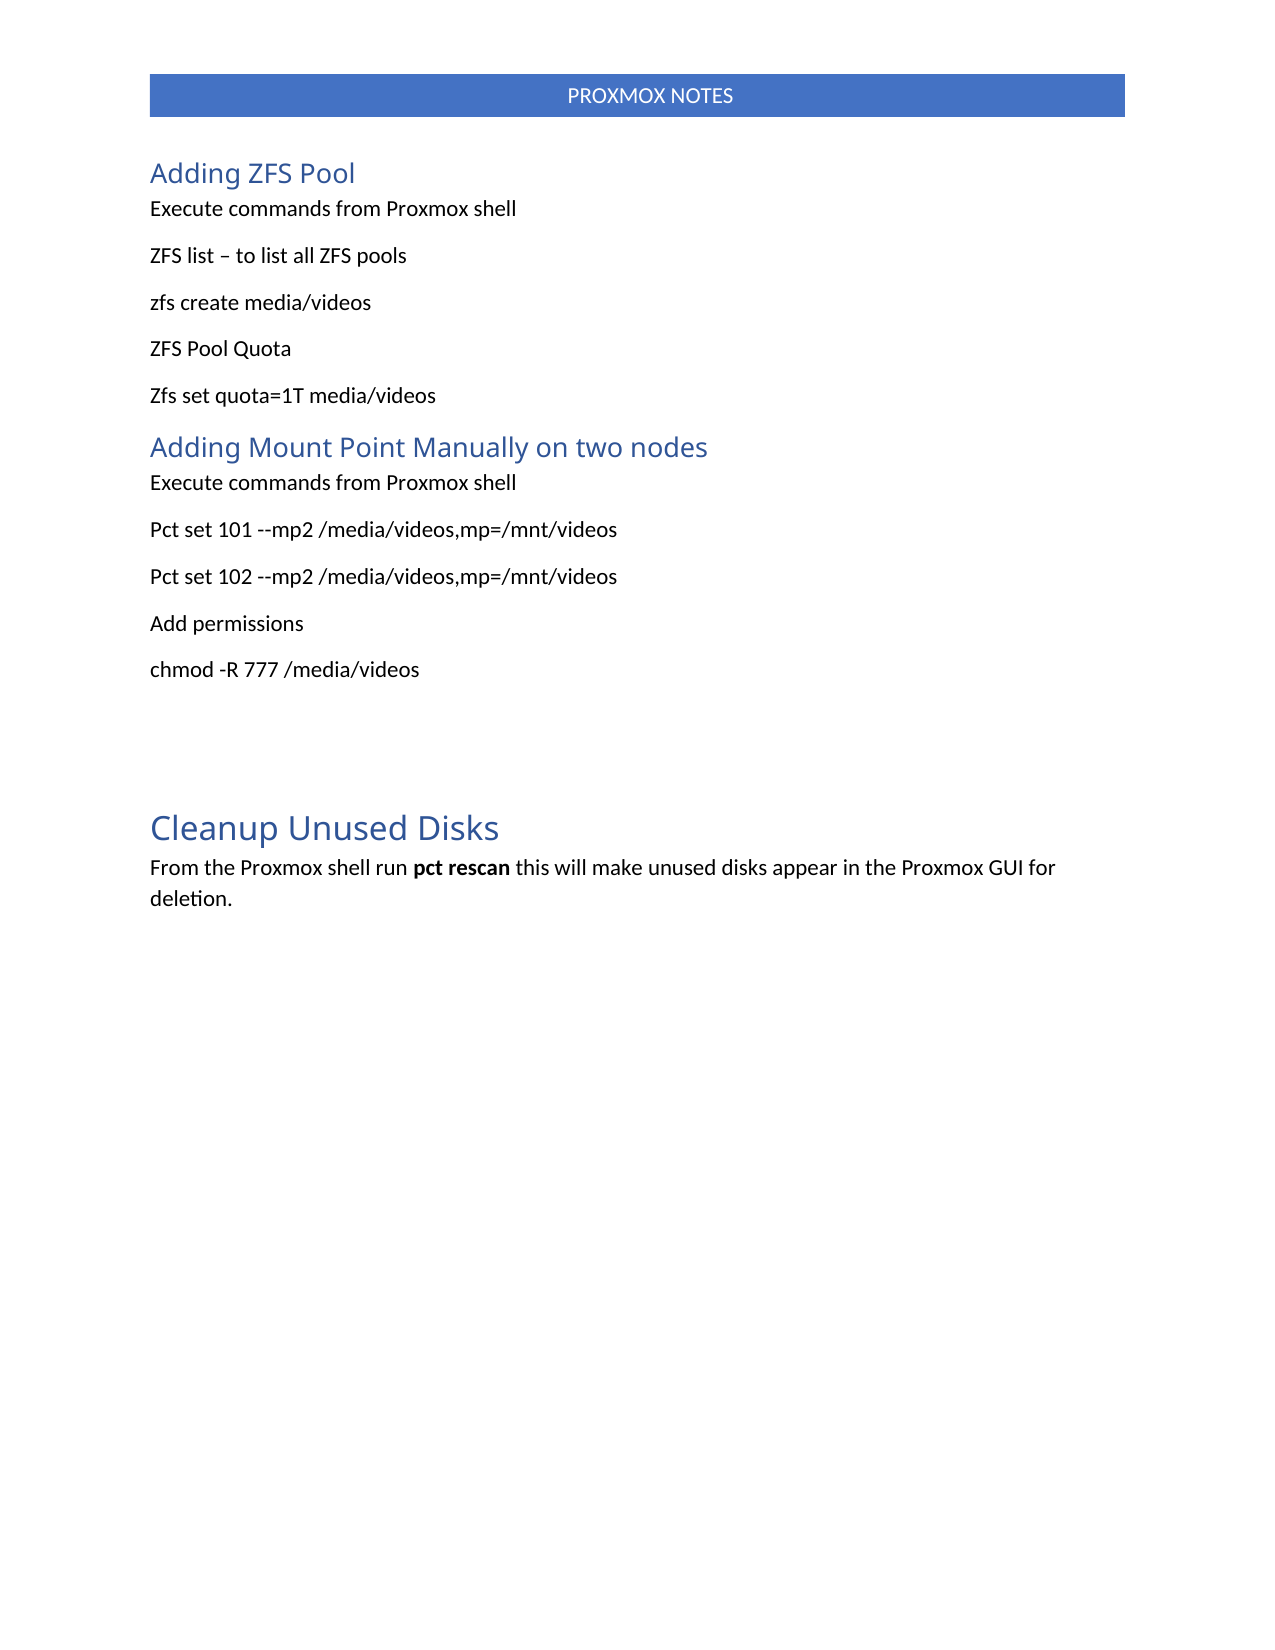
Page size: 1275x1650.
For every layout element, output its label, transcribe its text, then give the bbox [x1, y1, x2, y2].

text Pct set 102 --mp2 /media/videos,mp=/mnt/videos [150, 562, 1125, 590]
text Pct set 101 --mp2 /media/videos,mp=/mnt/videos [150, 515, 1125, 543]
text zfs create media/videos [150, 288, 1125, 316]
subtitle Adding ZFS Pool [150, 154, 1125, 191]
subtitle Cleanup Unused Disks [150, 804, 1125, 850]
text Execute commands from Proxmox shell [150, 468, 1125, 496]
text Execute commands from Proxmox shell [150, 194, 1125, 222]
text From the Proxmox shell run pct rescan this will make unused disks appear in the Proxmox GUI for deletion. [150, 853, 1125, 912]
text chmod -R 777 /media/videos [150, 656, 1125, 684]
text Zfs set quota=1T media/videos [150, 381, 1125, 409]
subtitle Adding Mount Point Manually on two nodes [150, 428, 1125, 465]
text ZFS Pool Quota [150, 334, 1125, 363]
text ZFS list – to list all ZFS pools [150, 241, 1125, 269]
text Add permissions [150, 609, 1125, 637]
